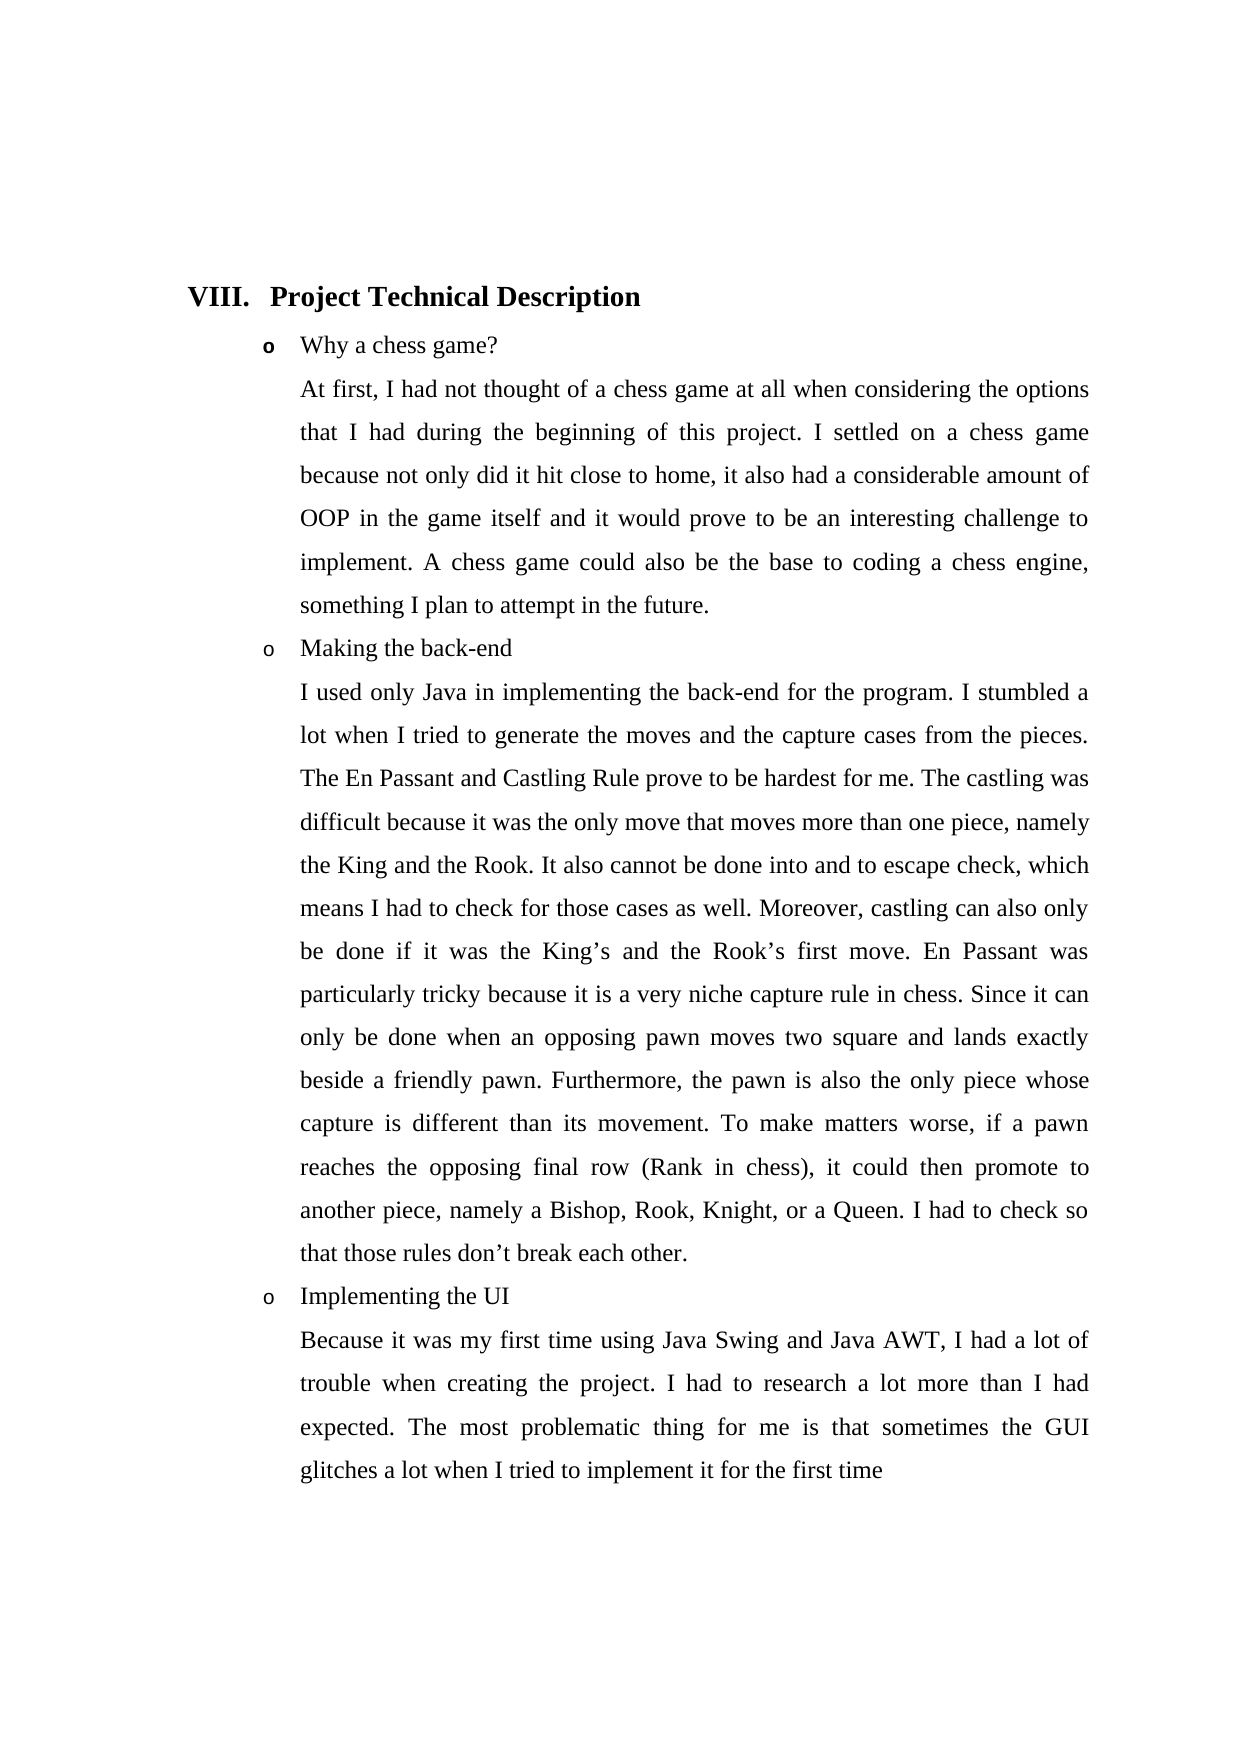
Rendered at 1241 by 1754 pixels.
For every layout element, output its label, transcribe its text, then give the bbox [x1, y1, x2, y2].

list Why a chess game? [262, 330, 1090, 359]
list At first, I had not thought of a chess game at all when considering the options that I had during the beginning of this project. I settled on a chess game because not only did it hit close to home, it also had a considerable amount of OOP in the game itself and it would prove to be an interesting challenge to implement. A chess game could also be the base to coding a chess engine, something I plan to attempt in the future. [300, 374, 1090, 618]
list Implementing the UI [262, 1281, 1090, 1311]
list Because it was my first time using Java Swing and Java AWT, I had a lot of trouble when creating the project. I had to research a lot more than I had expected. The most problematic thing for me is that sometimes the GUI glitches a lot when I tried to implement it for the first time [300, 1325, 1090, 1483]
list Project Technical Description [187, 279, 1090, 313]
list Making the back-end [262, 633, 1090, 662]
list I used only Java in implementing the back-end for the program. I stumbled a lot when I tried to generate the moves and the capture cases from the pieces. The En Passant and Castling Rule prove to be hardest for me. The castling was difficult because it was the only move that moves more than one piece, namely the King and the Rook. It also cannot be done into and to escape check, which means I had to check for those cases as well. Moreover, castling can also only be done if it was the King’s and the Rook’s first move. En Passant was particularly tricky because it is a very niche capture rule in chess. Since it can only be done when an opposing pawn moves two square and lands exactly beside a friendly pawn. Furthermore, the pawn is also the only piece whose capture is different than its movement. To make matters worse, if a pawn reaches the opposing final row (Rank in chess), it could then promote to another piece, namely a Bishop, Rook, Knight, or a Queen. I had to check so that those rules don’t break each other. [300, 677, 1090, 1267]
